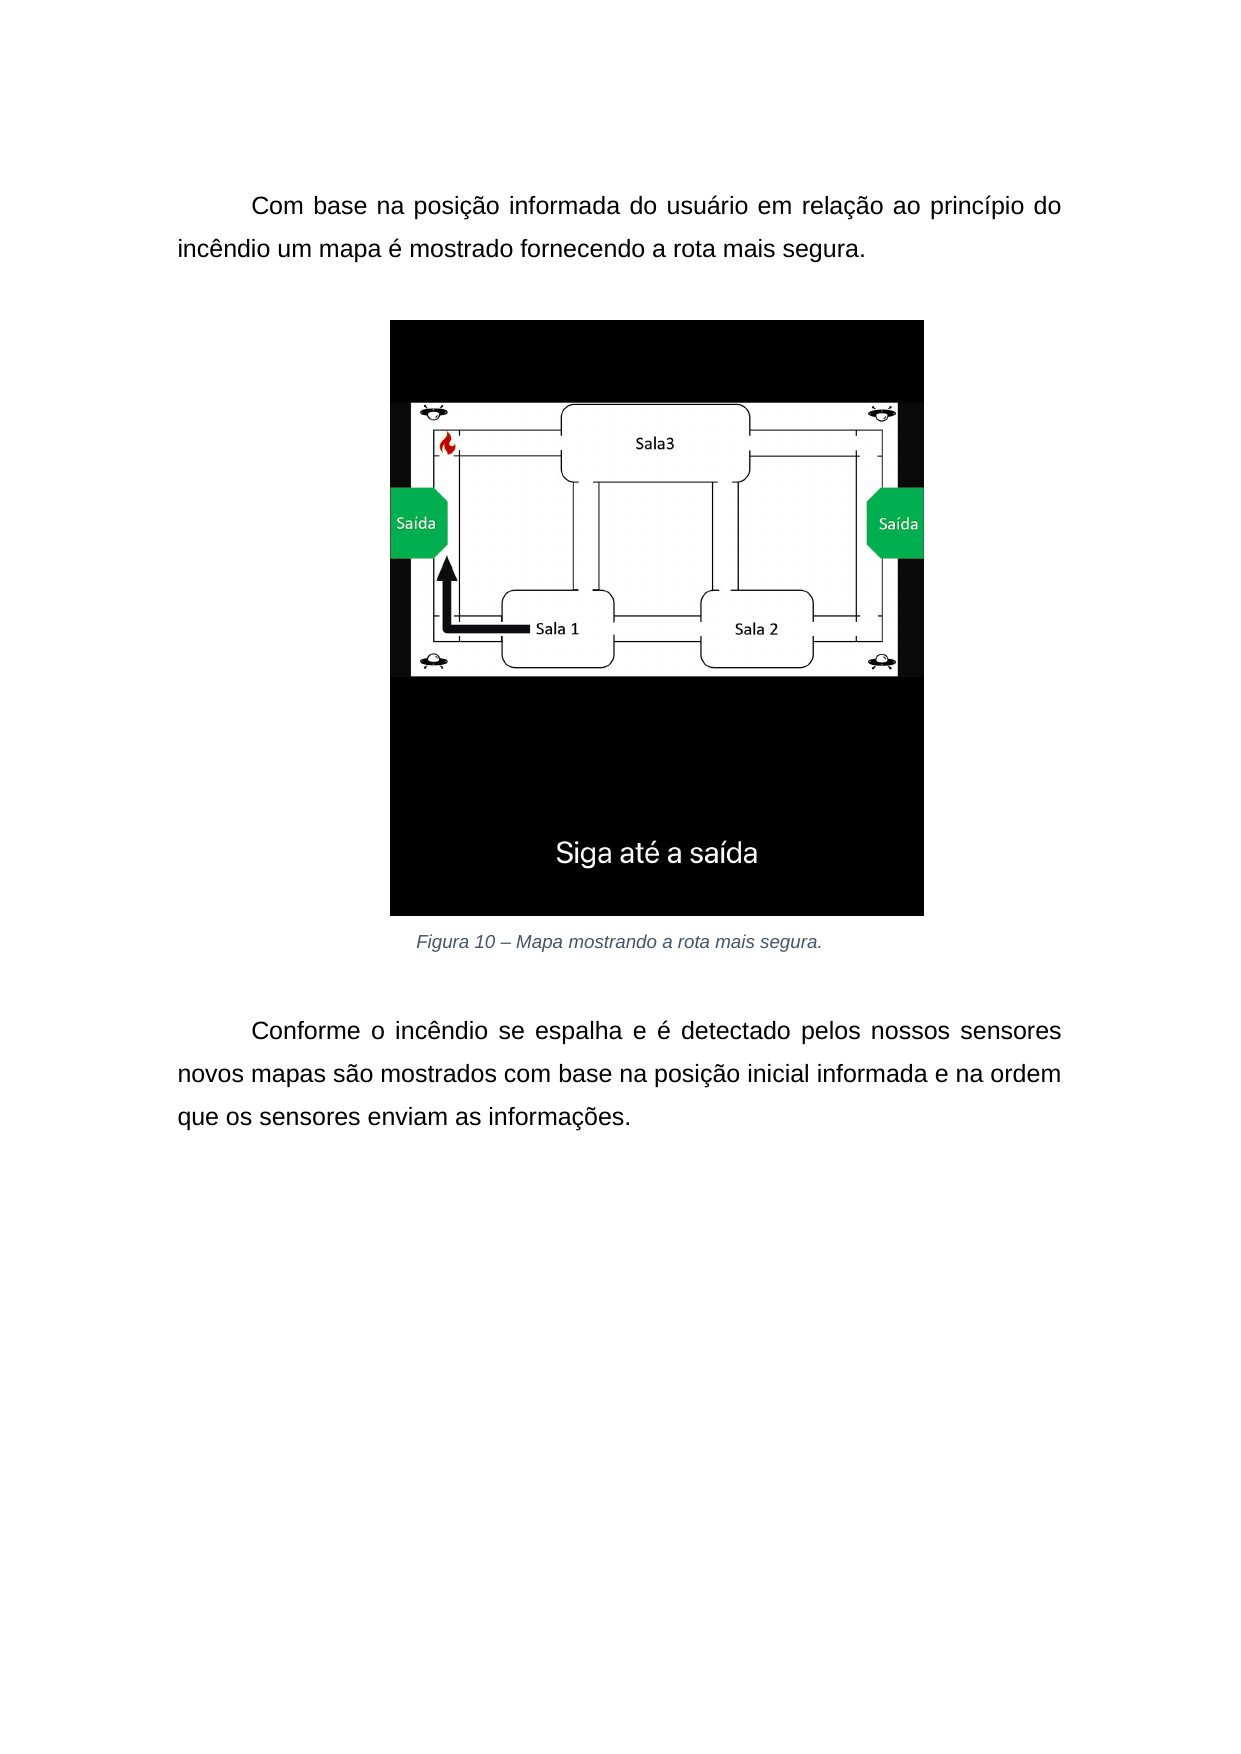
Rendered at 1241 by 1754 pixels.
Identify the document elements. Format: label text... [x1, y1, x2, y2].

text Figura 10 – Mapa mostrando a rota mais segura. [177, 930, 1063, 952]
picture [390, 320, 924, 916]
text Conforme o incêndio se espalha e é detectado pelos nossos sensores novos mapas são mostrados com base na posição inicial informada e na ordem que os sensores enviam as informações. [177, 1016, 1063, 1131]
text Com base na posição informada do usuário em relação ao princípio do incêndio um mapa é mostrado fornecendo a rota mais segura. [177, 191, 1063, 263]
